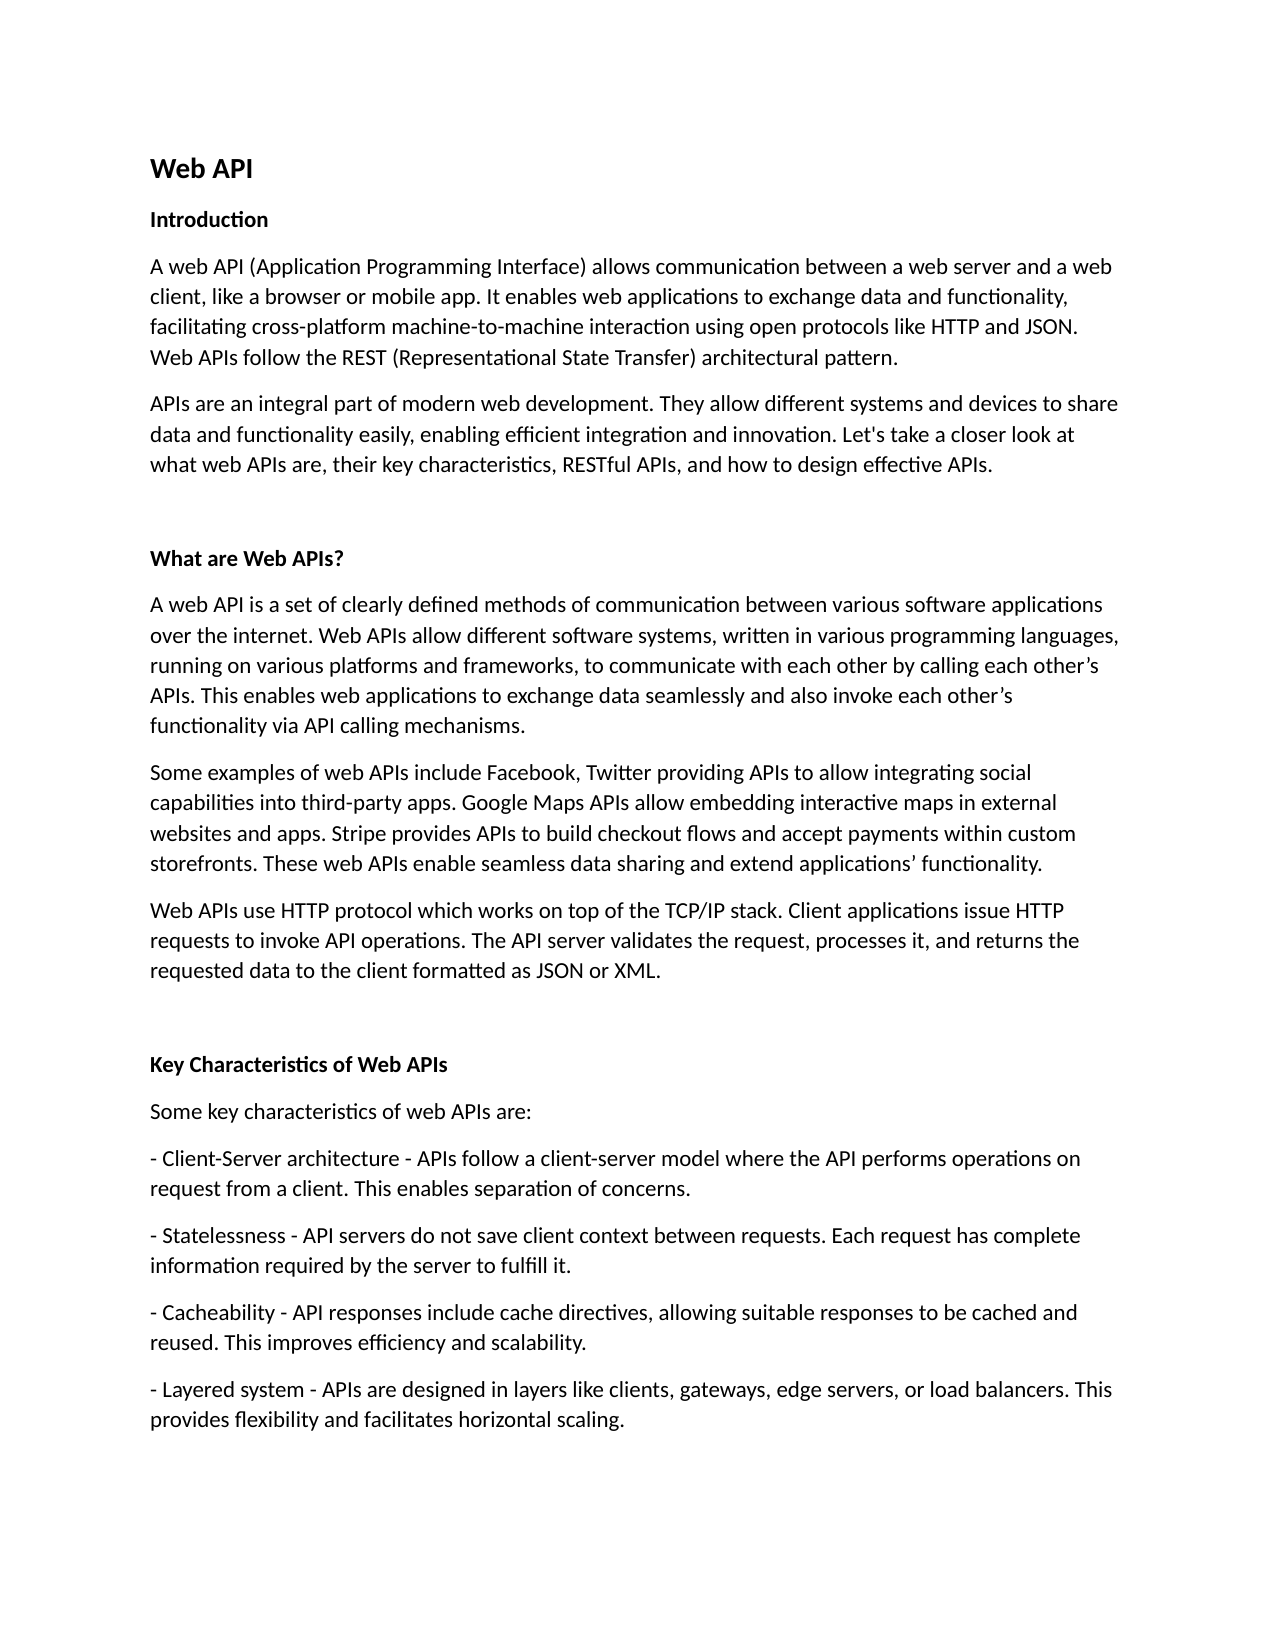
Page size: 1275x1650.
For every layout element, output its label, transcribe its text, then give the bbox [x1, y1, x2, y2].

text A web API is a set of clearly defined methods of communication between various software applications over the internet. Web APIs allow different software systems, written in various programming languages, running on various platforms and frameworks, to communicate with each other by calling each other’s APIs. This enables web applications to exchange data seamlessly and also invoke each other’s functionality via API calling mechanisms. [150, 591, 1125, 739]
text - Layered system - APIs are designed in layers like clients, gateways, edge servers, or load balancers. This provides flexibility and facilitates horizontal scaling. [150, 1375, 1125, 1433]
text What are Web APIs? [150, 544, 1125, 572]
text Web APIs use HTTP protocol which works on top of the TCP/IP stack. Client applications issue HTTP requests to invoke API operations. The API server validates the request, processes it, and returns the requested data to the client formatted as JSON or XML. [150, 896, 1125, 984]
text Some key characteristics of web APIs are: [150, 1097, 1125, 1125]
text Web API [150, 150, 1125, 186]
text Introduction [150, 205, 1125, 233]
text Some examples of web APIs include Facebook, Twitter providing APIs to allow integrating social capabilities into third-party apps. Google Maps APIs allow embedding interactive maps in external websites and apps. Stripe provides APIs to build checkout flows and accept payments within custom storefronts. These web APIs enable seamless data sharing and extend applications’ functionality. [150, 758, 1125, 877]
text - Client-Server architecture - APIs follow a client-server model where the API performs operations on request from a client. This enables separation of concerns. [150, 1144, 1125, 1202]
text - Cacheability - API responses include cache directives, allowing suitable responses to be cached and reused. This improves efficiency and scalability. [150, 1298, 1125, 1356]
text Key Characteristics of Web APIs [150, 1050, 1125, 1078]
text - Statelessness - API servers do not save client context between requests. Each request has complete information required by the server to fulfill it. [150, 1221, 1125, 1279]
text APIs are an integral part of modern web development. They allow different systems and devices to share data and functionality easily, enabling efficient integration and innovation. Let's take a closer look at what web APIs are, their key characteristics, RESTful APIs, and how to design effective APIs. [150, 389, 1125, 478]
text A web API (Application Programming Interface) allows communication between a web server and a web client, like a browser or mobile app. It enables web applications to exchange data and functionality, facilitating cross-platform machine-to-machine interaction using open protocols like HTTP and JSON. Web APIs follow the REST (Representational State Transfer) architectural pattern. [150, 252, 1125, 371]
